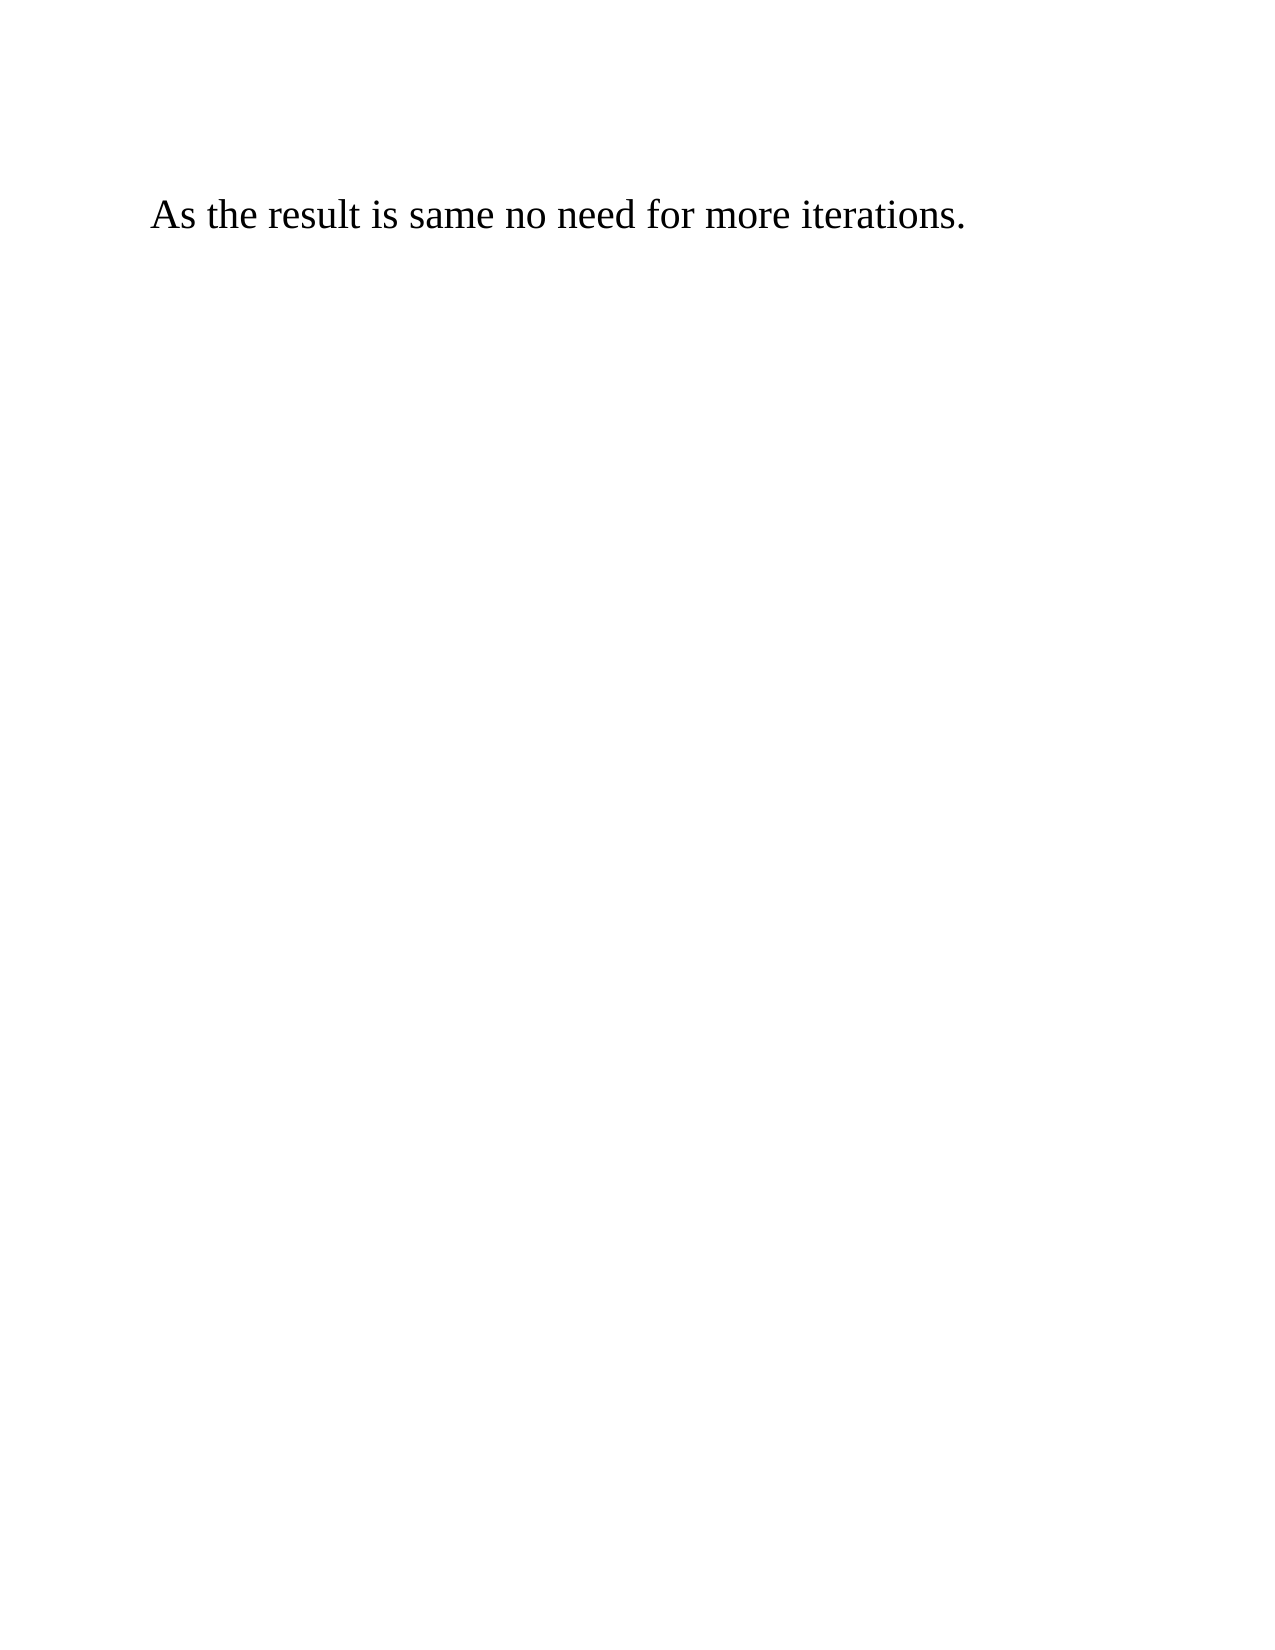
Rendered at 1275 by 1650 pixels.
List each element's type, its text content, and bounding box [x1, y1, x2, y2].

subtitle As the result is same no need for more iterations. [150, 150, 1125, 237]
